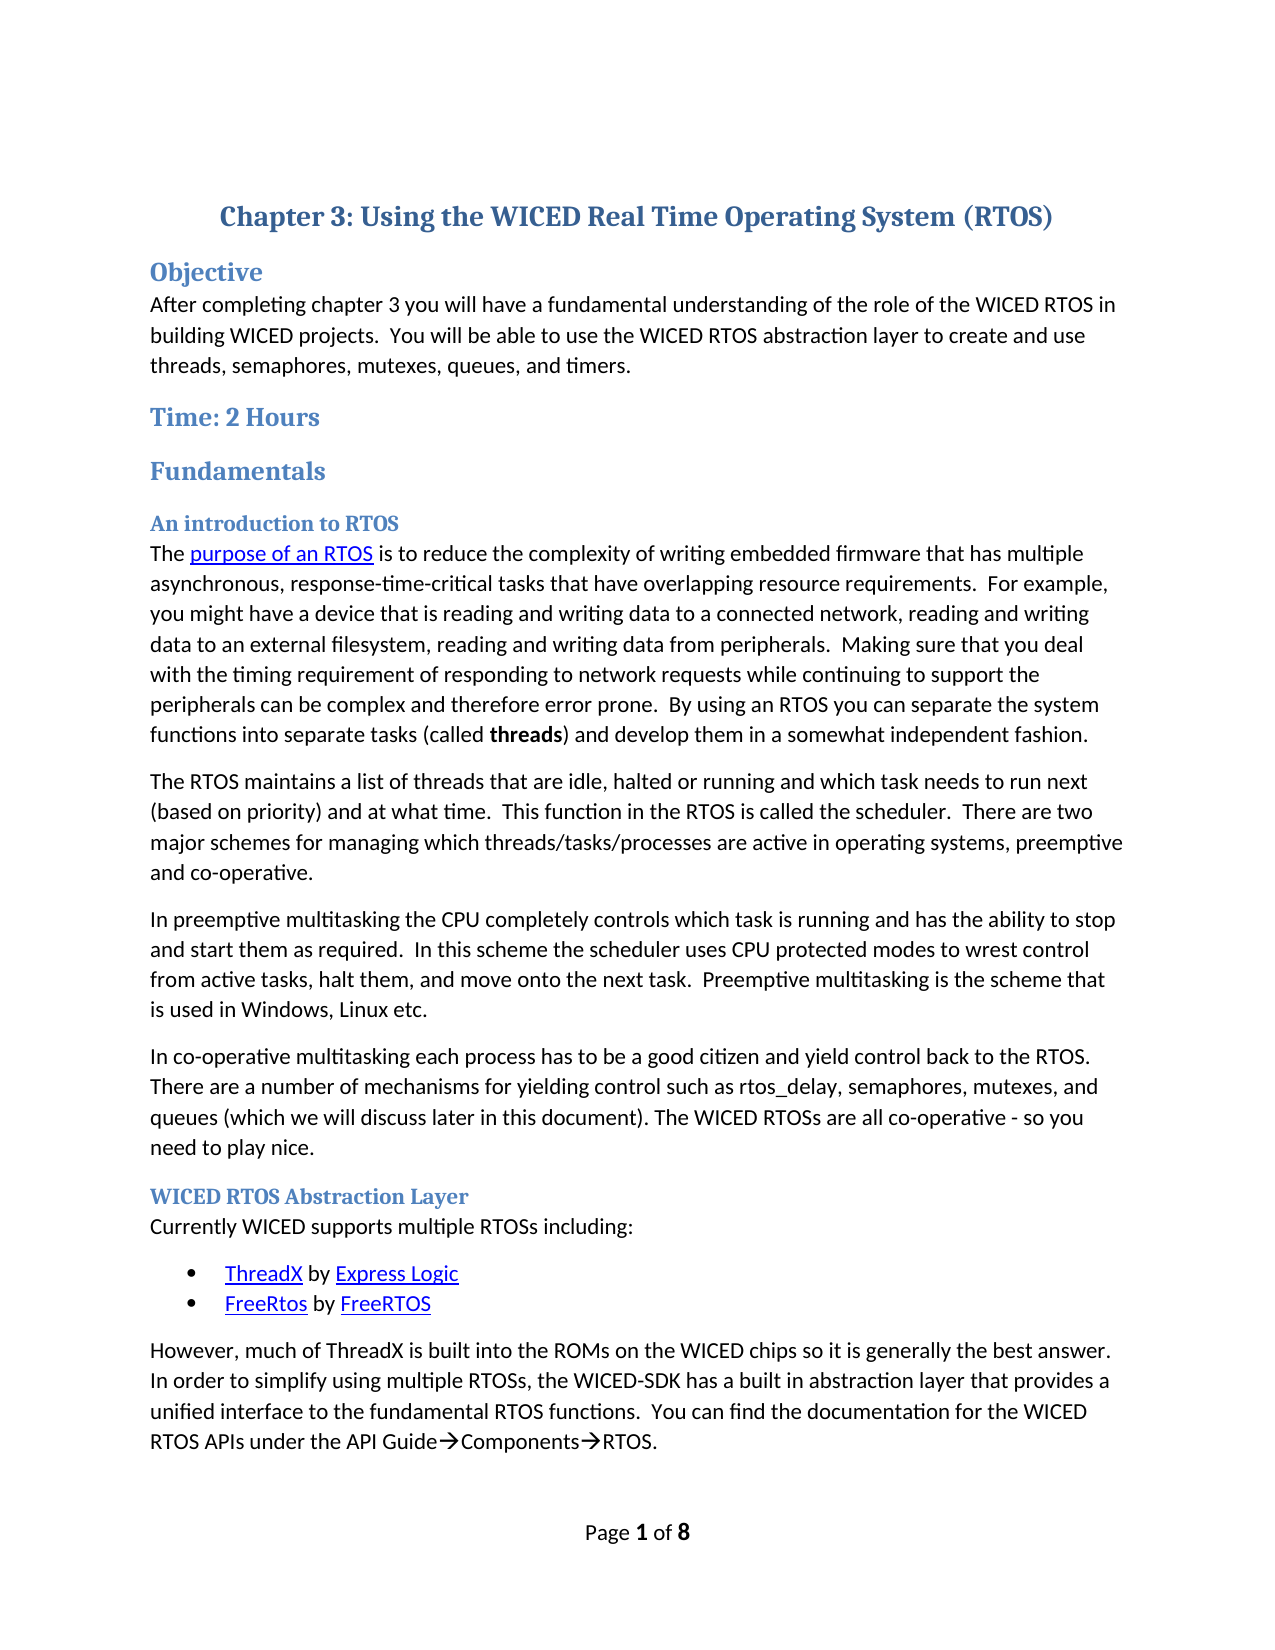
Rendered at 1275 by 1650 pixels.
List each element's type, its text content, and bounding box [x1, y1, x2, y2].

text The purpose of an RTOS is to reduce the complexity of writing embedded firmware that has multiple asynchronous, response-time-critical tasks that have overlapping resource requirements. For example, you might have a device that is reading and writing data to a connected network, reading and writing data to an external filesystem, reading and writing data from peripherals. Making sure that you deal with the timing requirement of responding to network requests while continuing to support the peripherals can be complex and therefore error prone. By using an RTOS you can separate the system functions into separate tasks (called threads) and develop them in a somewhat independent fashion. [150, 539, 1125, 748]
subtitle Time: 2 Hours [150, 402, 1125, 433]
text After completing chapter 3 you will have a fundamental understanding of the role of the WICED RTOS in building WICED projects. You will be able to use the WICED RTOS abstraction layer to create and use threads, semaphores, mutexes, queues, and timers. [150, 291, 1125, 379]
subtitle Fundamentals [150, 456, 1125, 487]
list ThreadX by Express Logic [187, 1259, 1125, 1287]
subtitle WICED RTOS Abstraction Layer [150, 1184, 1125, 1210]
list FreeRtos by FreeRTOS [187, 1289, 1125, 1317]
subtitle Chapter 3: Using the WICED Real Time Operating System (RTOS) [150, 200, 1125, 233]
subtitle An introduction to RTOS [150, 511, 1125, 537]
text The RTOS maintains a list of threads that are idle, halted or running and which task needs to run next (based on priority) and at what time. This function in the RTOS is called the scheduler. There are two major schemes for managing which threads/tasks/processes are active in operating systems, preemptive and co-operative. [150, 767, 1125, 886]
text In co-operative multitasking each process has to be a good citizen and yield control back to the RTOS. There are a number of mechanisms for yielding control such as rtos_delay, semaphores, mutexes, and queues (which we will discuss later in this document). The WICED RTOSs are all co-operative - so you need to play nice. [150, 1042, 1125, 1161]
text Currently WICED supports multiple RTOSs including: [150, 1212, 1125, 1240]
subtitle Objective [150, 257, 1125, 288]
text In preemptive multitasking the CPU completely controls which task is running and has the ability to stop and start them as required. In this scheme the scheduler uses CPU protected modes to wrest control from active tasks, halt them, and move onto the next task. Preemptive multitasking is the scheme that is used in Windows, Linux etc. [150, 905, 1125, 1023]
